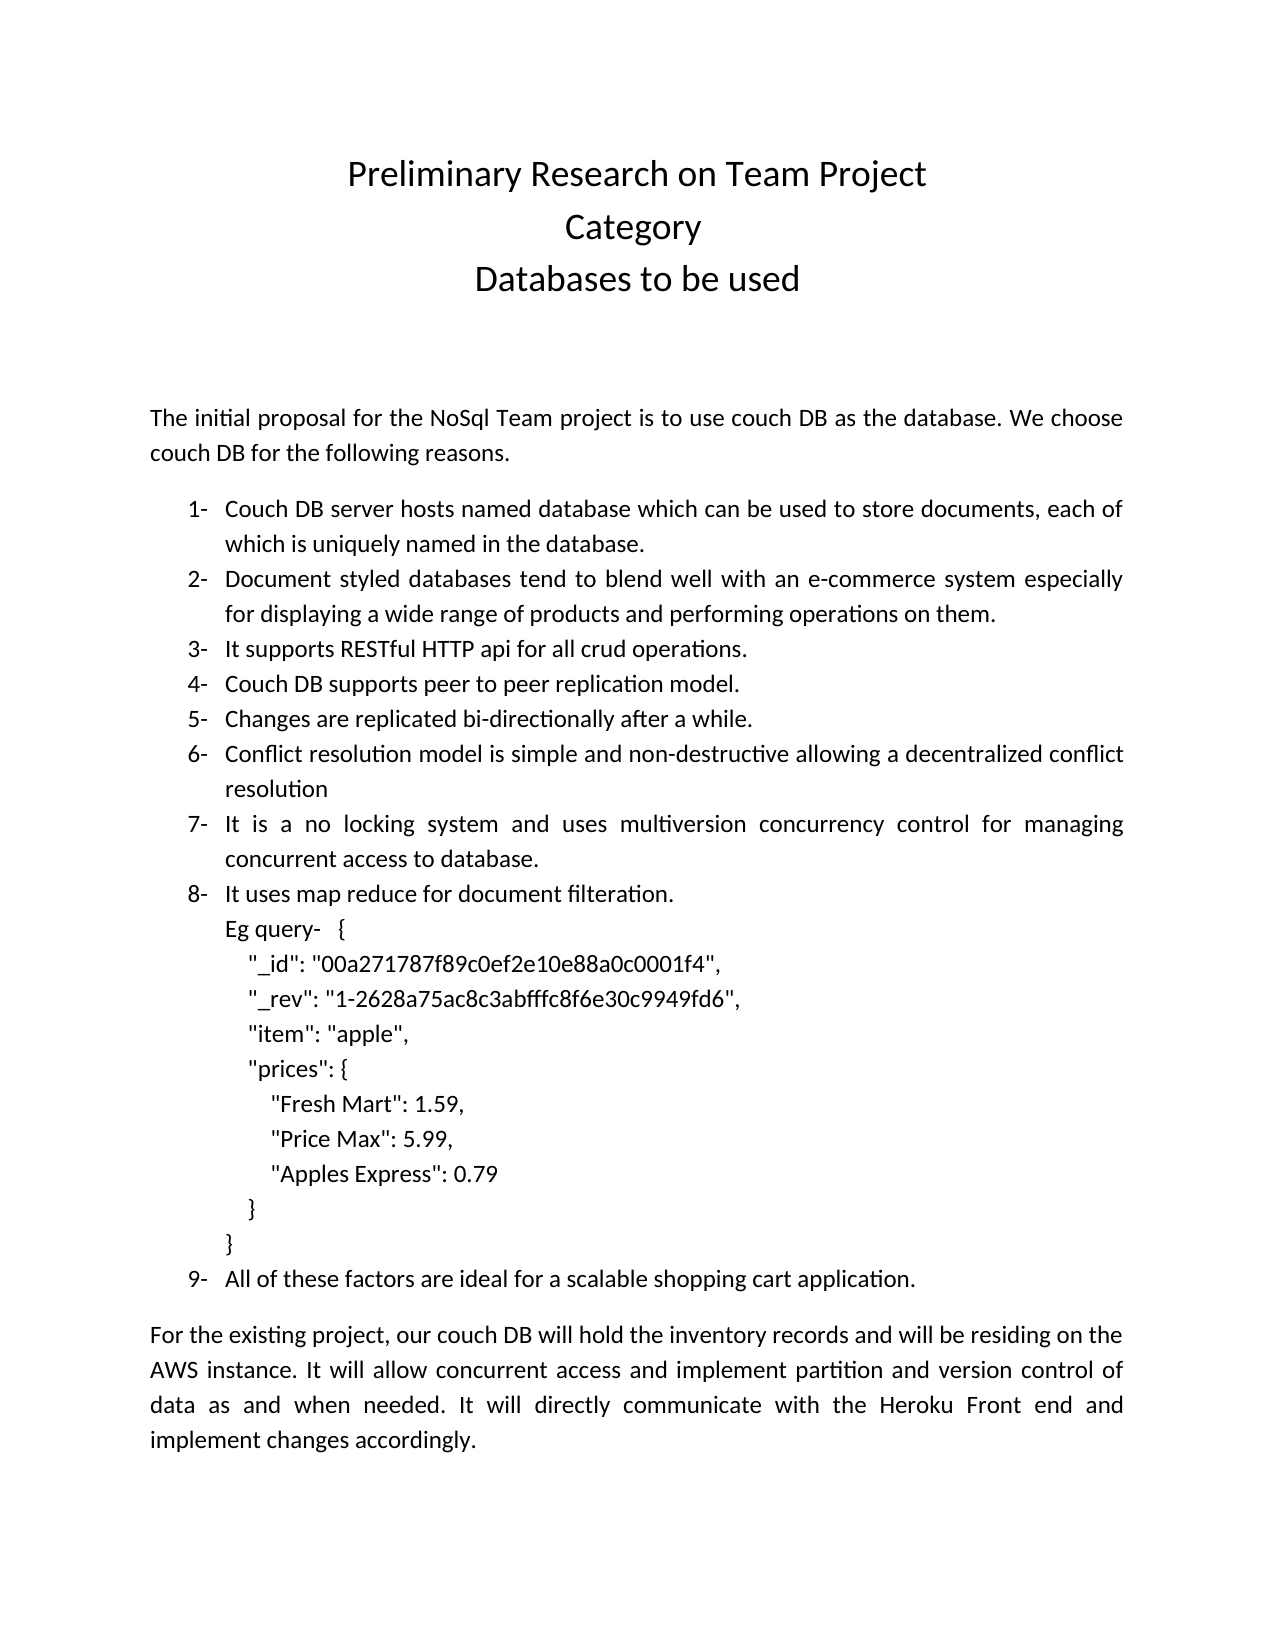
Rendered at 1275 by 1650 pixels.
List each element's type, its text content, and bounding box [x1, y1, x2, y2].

list "item": "apple", [225, 1018, 1125, 1049]
list Couch DB supports peer to peer replication model. [187, 668, 1125, 699]
list "_rev": "1-2628a75ac8c3abfffc8f6e30c9949fd6", [225, 983, 1125, 1014]
list It supports RESTful HTTP api for all crud operations. [187, 633, 1125, 664]
list Eg query- { [225, 913, 1125, 944]
list "_id": "00a271787f89c0ef2e10e88a0c0001f4", [225, 948, 1125, 979]
list Conflict resolution model is simple and non-destructive allowing a decentralized conflict resolution [187, 738, 1125, 804]
list It is a no locking system and uses multiversion concurrency control for managing concurrent access to database. [187, 808, 1125, 874]
list } [225, 1193, 1125, 1224]
list "Fresh Mart": 1.59, [225, 1088, 1125, 1119]
list It uses map reduce for document filteration. [187, 878, 1125, 909]
text For the existing project, our couch DB will hold the inventory records and will be residing on the AWS instance. It will allow concurrent access and implement partition and version control of data as and when needed. It will directly communicate with the Heroku Front end and implement changes accordingly. [150, 1319, 1125, 1455]
list "Price Max": 5.99, [225, 1123, 1125, 1154]
text Preliminary Research on Team Project Category Databases to be used [150, 150, 1125, 301]
list "prices": { [225, 1053, 1125, 1084]
list } [225, 1228, 1125, 1259]
list Couch DB server hosts named database which can be used to store documents, each of which is uniquely named in the database. [187, 493, 1125, 559]
list Document styled databases tend to blend well with an e-commerce system especially for displaying a wide range of products and performing operations on them. [187, 563, 1125, 629]
list "Apples Express": 0.79 [225, 1158, 1125, 1189]
list All of these factors are ideal for a scalable shopping cart application. [187, 1263, 1125, 1294]
text The initial proposal for the NoSql Team project is to use couch DB as the database. We choose couch DB for the following reasons. [150, 402, 1125, 468]
list Changes are replicated bi-directionally after a while. [187, 703, 1125, 734]
